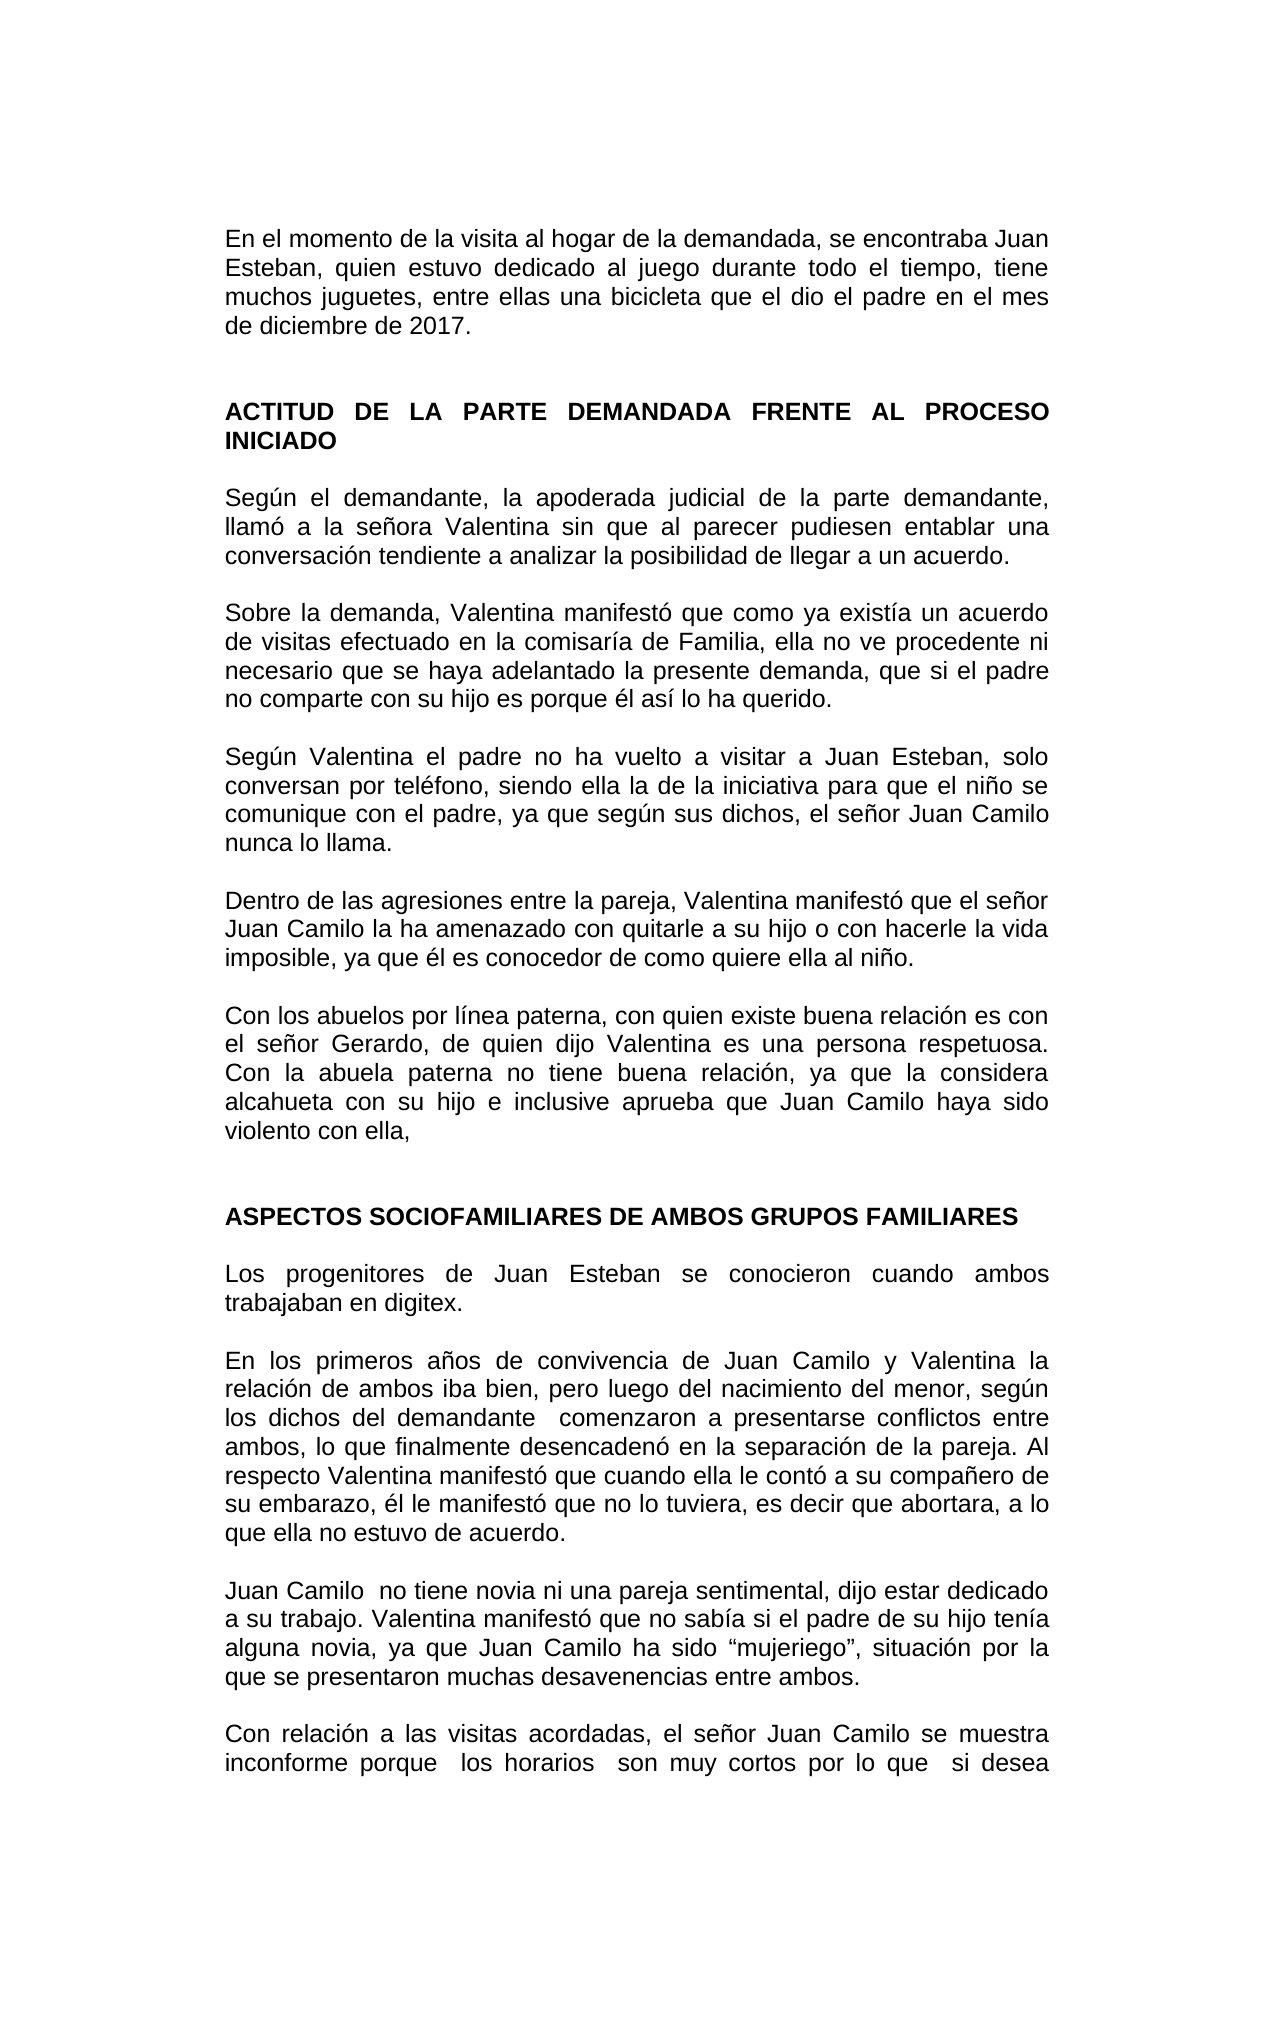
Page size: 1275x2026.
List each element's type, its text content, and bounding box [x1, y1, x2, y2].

text Según el demandante, la apoderada judicial de la parte demandante, llamó a la señora Valentina sin que al parecer pudiesen entablar una conversación tendiente a analizar la posibilidad de llegar a un acuerdo. [224, 483, 1051, 569]
text Con los abuelos por línea paterna, con quien existe buena relación es con el señor Gerardo, de quien dijo Valentina es una persona respetuosa. Con la abuela paterna no tiene buena relación, ya que la considera alcahueta con su hijo e inclusive aprueba que Juan Camilo haya sido violento con ella, [224, 1001, 1051, 1144]
text ACTITUD DE LA PARTE DEMANDADA FRENTE AL PROCESO INICIADO [224, 397, 1051, 454]
text Sobre la demanda, Valentina manifestó que como ya existía un acuerdo de visitas efectuado en la comisaría de Familia, ella no ve procedente ni necesario que se haya adelantado la presente demanda, que si el padre no comparte con su hijo es porque él así lo ha querido. [224, 598, 1051, 713]
text En el momento de la visita al hogar de la demandada, se encontraba Juan Esteban, quien estuvo dedicado al juego durante todo el tiempo, tiene muchos juguetes, entre ellas una bicicleta que el dio el padre en el mes de diciembre de 2017. [224, 224, 1051, 339]
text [224, 1719, 1051, 1777]
text Según Valentina el padre no ha vuelto a visitar a Juan Esteban, solo conversan por teléfono, siendo ella la de la iniciativa para que el niño se comunique con el padre, ya que según sus dichos, el señor Juan Camilo nunca lo llama. [224, 742, 1051, 857]
text Juan Camilo no tiene novia ni una pareja sentimental, dijo estar dedicado a su trabajo. Valentina manifestó que no sabía si el padre de su hijo tenía alguna novia, ya que Juan Camilo ha sido “mujeriego”, situación por la que se presentaron muchas desavenencias entre ambos. [224, 1576, 1051, 1691]
text En los primeros años de convivencia de Juan Camilo y Valentina la relación de ambos iba bien, pero luego del nacimiento del menor, según los dichos del demandante comenzaron a presentarse conflictos entre ambos, lo que finalmente desencadenó en la separación de la pareja. Al respecto Valentina manifestó que cuando ella le contó a su compañero de su embarazo, él le manifestó que no lo tuviera, es decir que abortara, a lo que ella no estuvo de acuerdo. [224, 1346, 1051, 1547]
text Los progenitores de Juan Esteban se conocieron cuando ambos trabajaban en digitex. [224, 1259, 1051, 1317]
text ASPECTOS SOCIOFAMILIARES DE AMBOS GRUPOS FAMILIARES [224, 1173, 1051, 1231]
text Dentro de las agresiones entre la pareja, Valentina manifestó que el señor Juan Camilo la ha amenazado con quitarle a su hijo o con hacerle la vida imposible, ya que él es conocedor de como quiere ella al niño. [224, 886, 1051, 972]
